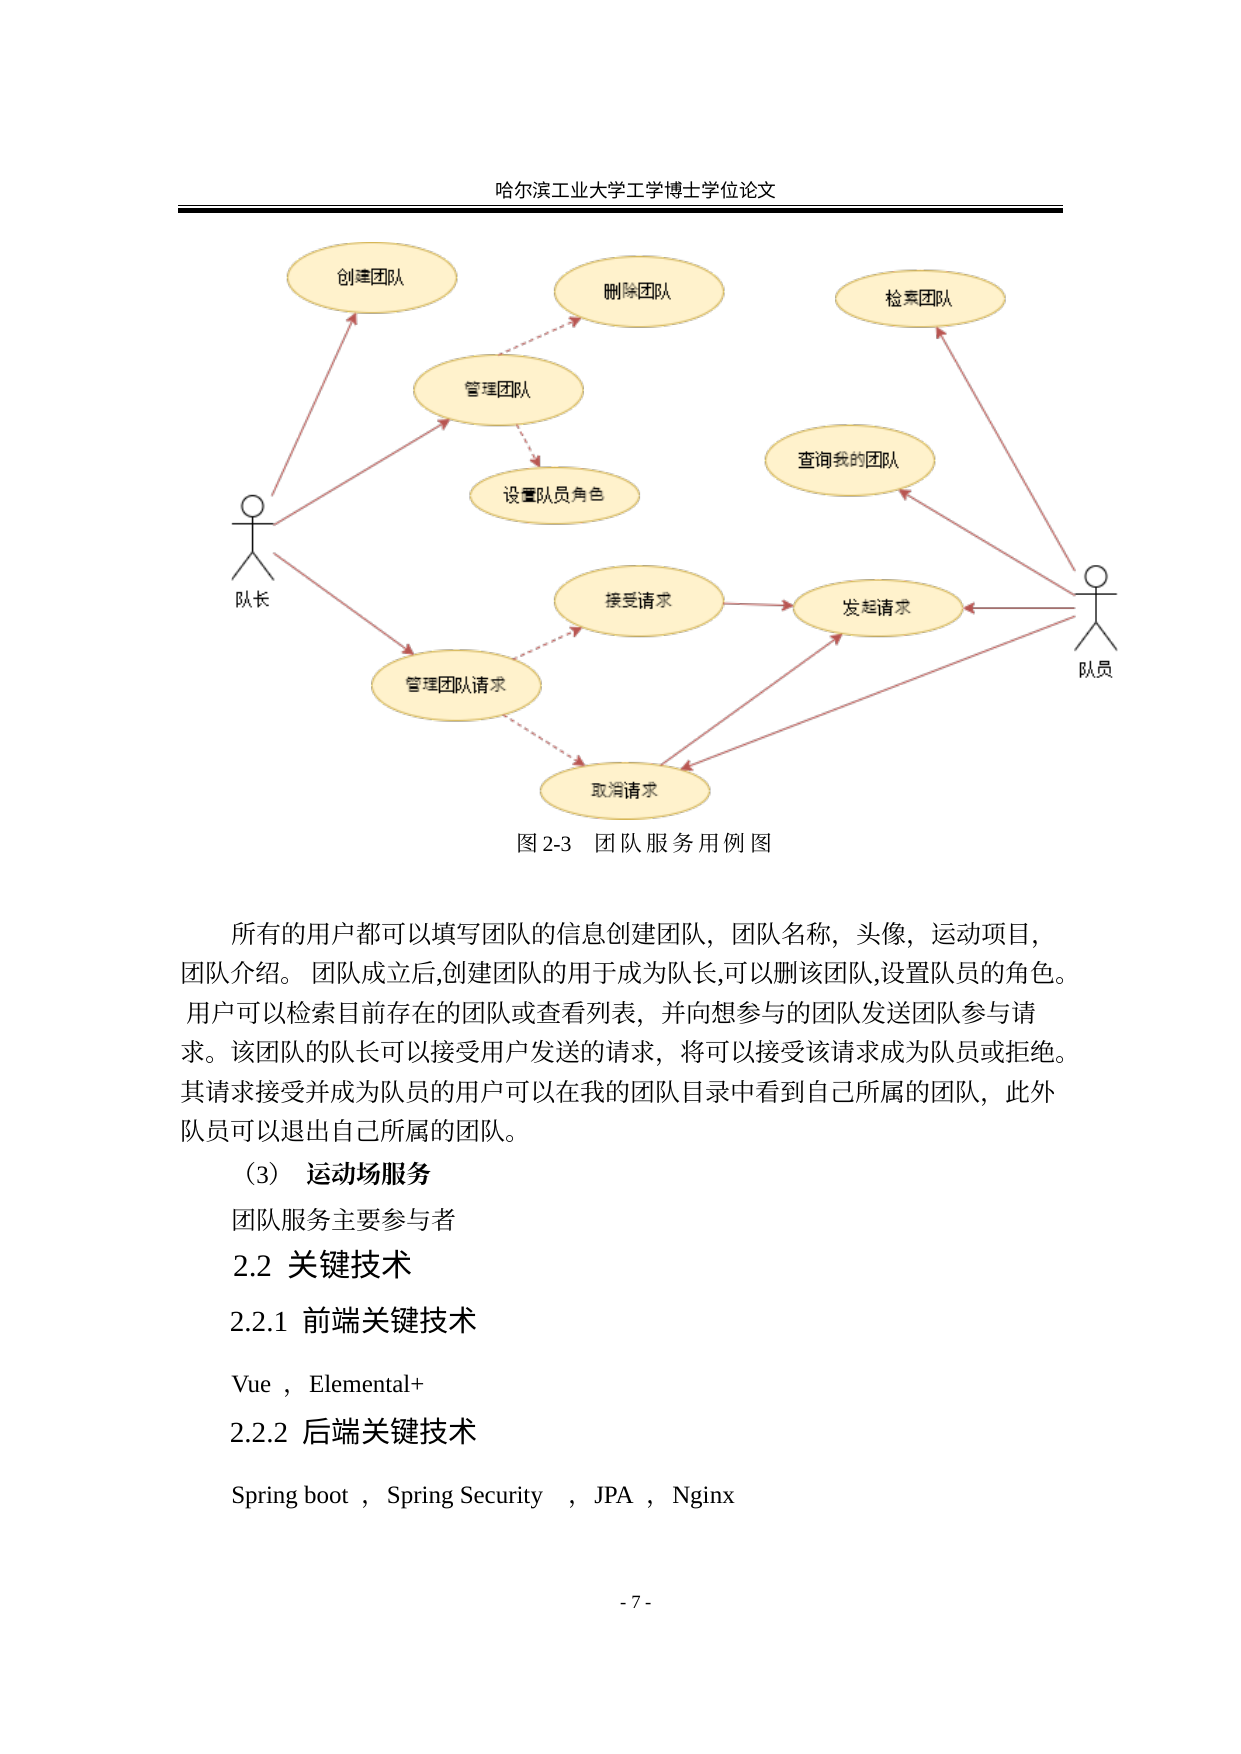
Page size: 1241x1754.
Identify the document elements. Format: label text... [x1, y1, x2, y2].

text Vue，Elemental+ [180, 1362, 1061, 1402]
text 团队服务主要参与者 [180, 1201, 1061, 1237]
text 图2-3 团队服务用例图 [179, 822, 1061, 862]
subtitle 2.2.2 后端关键技术 [180, 1408, 1061, 1451]
subtitle 2.2.1 前端关键技术 [180, 1297, 1061, 1339]
text 所有的用户都可以填写团队的信息创建团队，团队名称，头像，运动项目，团队介绍。 团队成立后,创建团队的用于成为队长,可以删该团队,设置队员的角色。 用户可以检索目前存在的团队或查看列表，并向想参与的团队发送团队参与请求。该团队的队长可以接受用户发送的请求，将可以接受该请求成为队员或拒绝。其请求接受并成为队员的用户可以在我的团队目录中看到自己所属的团队，此外队员可以退出自己所属的团队。 [180, 914, 1061, 1148]
list 运动场服务 [231, 1154, 1061, 1190]
subtitle 2.2 关键技术 [180, 1240, 1061, 1285]
text Spring boot，Spring Security，JPA，Nginx [180, 1473, 1061, 1513]
picture [231, 242, 1118, 820]
